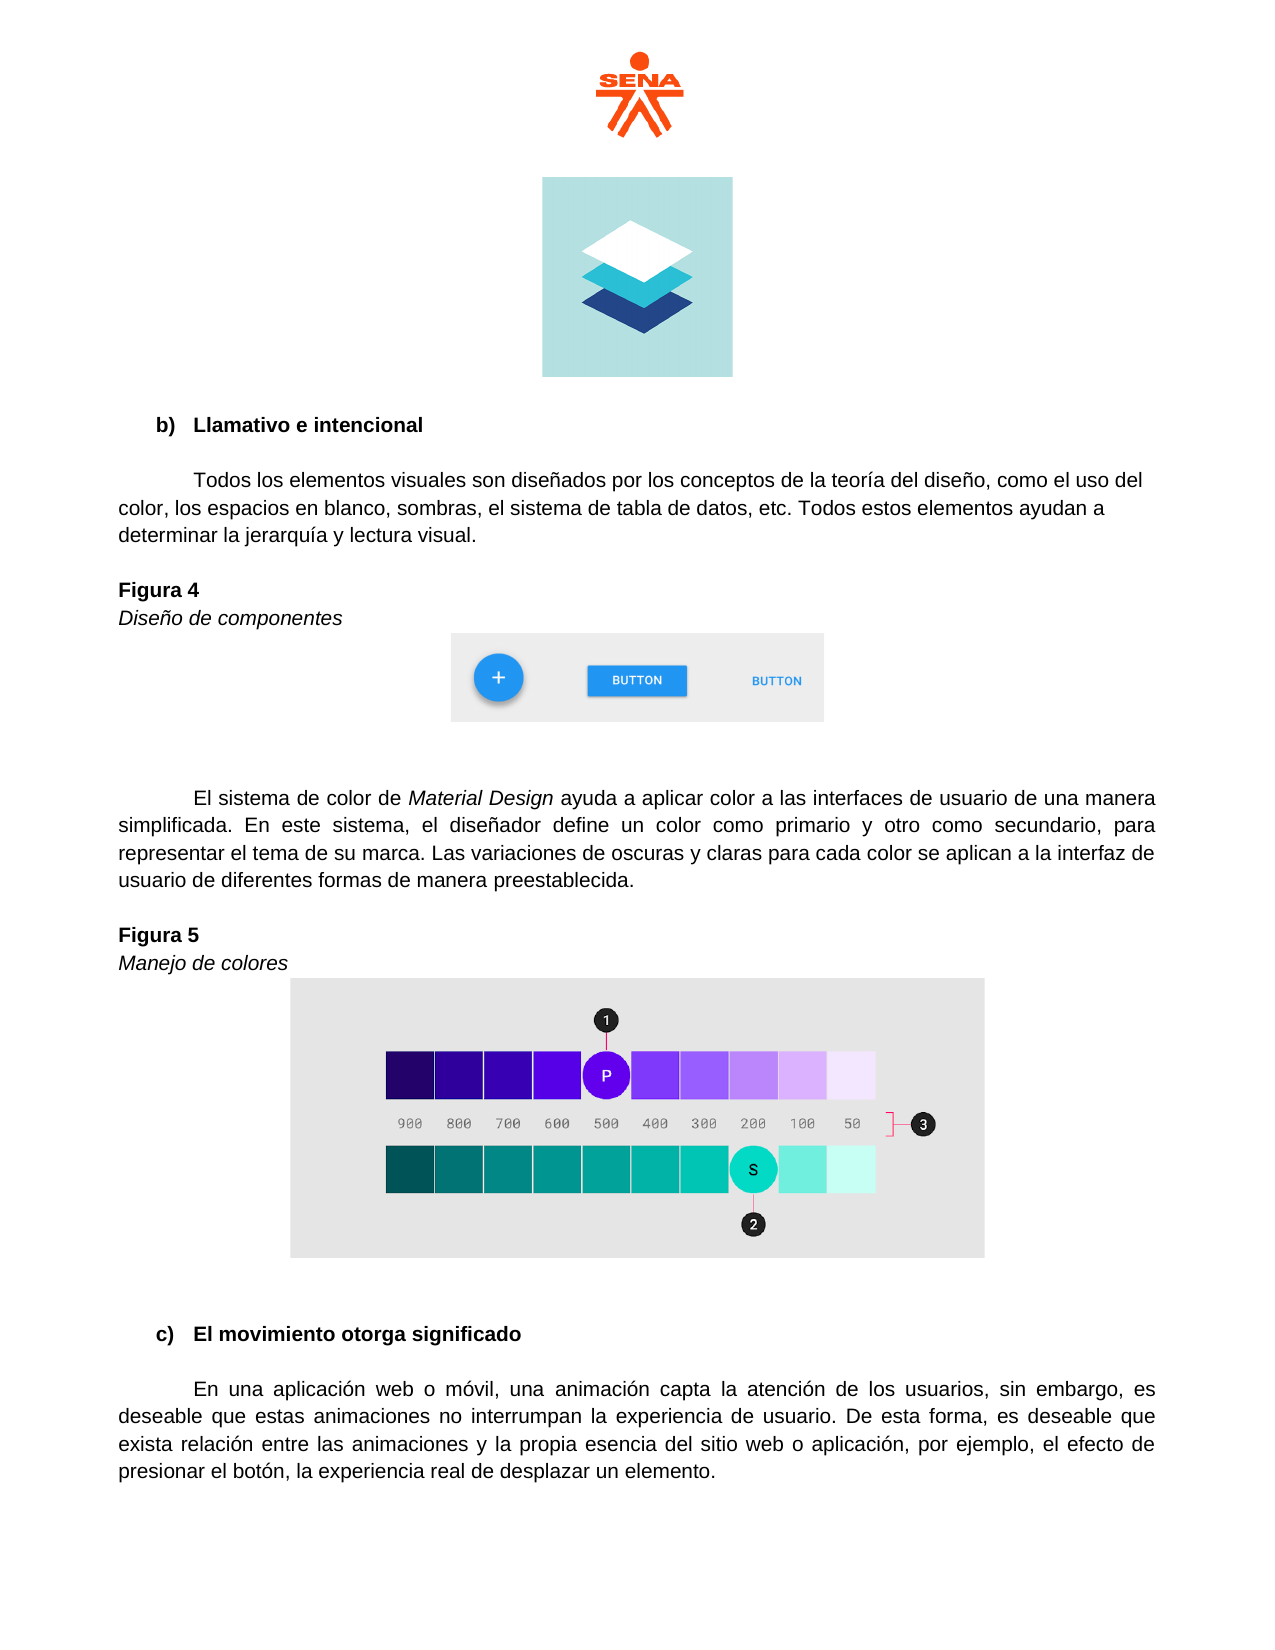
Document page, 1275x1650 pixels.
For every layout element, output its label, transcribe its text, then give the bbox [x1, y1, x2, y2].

text Diseño de componentes [118, 606, 1157, 629]
list Llamativo e intencional [156, 413, 1157, 437]
picture [450, 633, 825, 722]
list El movimiento otorga significado [156, 1322, 1157, 1346]
text Manejo de colores [118, 951, 1157, 974]
picture [542, 177, 733, 377]
text Todos los elementos visuales son diseñados por los conceptos de la teoría del diseño, como el uso del color, los espacios en blanco, sombras, el sistema de tabla de datos, etc. Todos estos elementos ayudan a determinar la jerarquía y lectura visual. [118, 468, 1157, 547]
text Figura 4 [118, 578, 1157, 602]
picture [290, 978, 985, 1258]
text Figura 5 [118, 923, 1157, 947]
text En una aplicación web o móvil, una animación capta la atención de los usuarios, sin embargo, es deseable que estas animaciones no interrumpan la experiencia de usuario. De esta forma, es deseable que exista relación entre las animaciones y la propia esencia del sitio web o aplicación, por ejemplo, el efecto de presionar el botón, la experiencia real de desplazar un elemento. [118, 1377, 1157, 1483]
text El sistema de color de Material Design ayuda a aplicar color a las interfaces de usuario de una manera simplificada. En este sistema, el diseñador define un color como primario y otro como secundario, para representar el tema de su marca. Las variaciones de oscuras y claras para cada color se aplican a la interfaz de usuario de diferentes formas de manera preestablecida. [118, 786, 1157, 892]
picture [585, 48, 690, 142]
